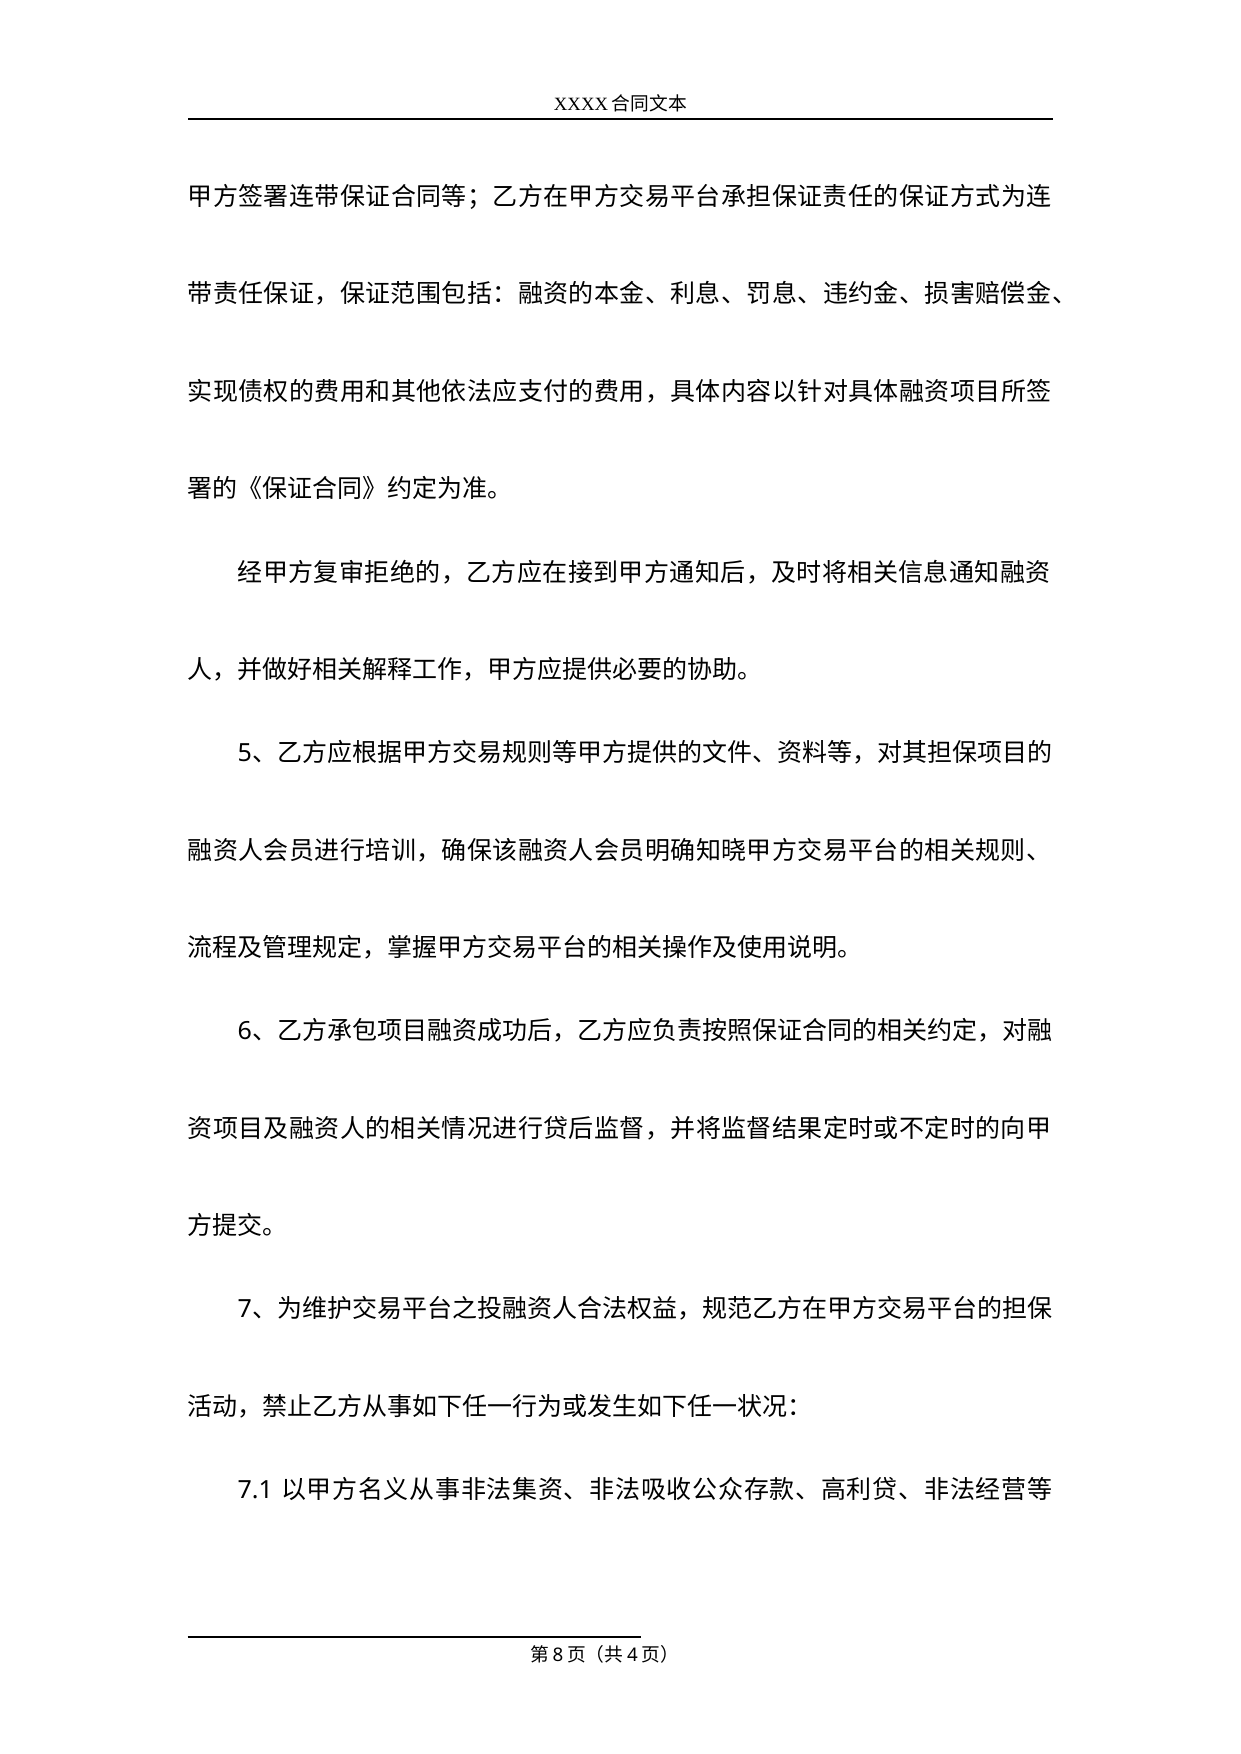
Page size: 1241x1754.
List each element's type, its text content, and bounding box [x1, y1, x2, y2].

text 7、为维护交易平台之投融资人合法权益，规范乙方在甲方交易平台的担保活动，禁止乙方从事如下任一行为或发生如下任一状况： [187, 1274, 1053, 1437]
text 经甲方复审拒绝的，乙方应在接到甲方通知后，及时将相关信息通知融资人，并做好相关解释工作，甲方应提供必要的协助。 [187, 538, 1053, 700]
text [187, 162, 1053, 519]
text 5、乙方应根据甲方交易规则等甲方提供的文件、资料等，对其担保项目的融资人会员进行培训，确保该融资人会员明确知晓甲方交易平台的相关规则、流程及管理规定，掌握甲方交易平台的相关操作及使用说明。 [187, 718, 1053, 978]
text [187, 1455, 1053, 1520]
text 6、乙方承包项目融资成功后，乙方应负责按照保证合同的相关约定，对融资项目及融资人的相关情况进行贷后监督，并将监督结果定时或不定时的向甲方提交。 [187, 996, 1053, 1256]
